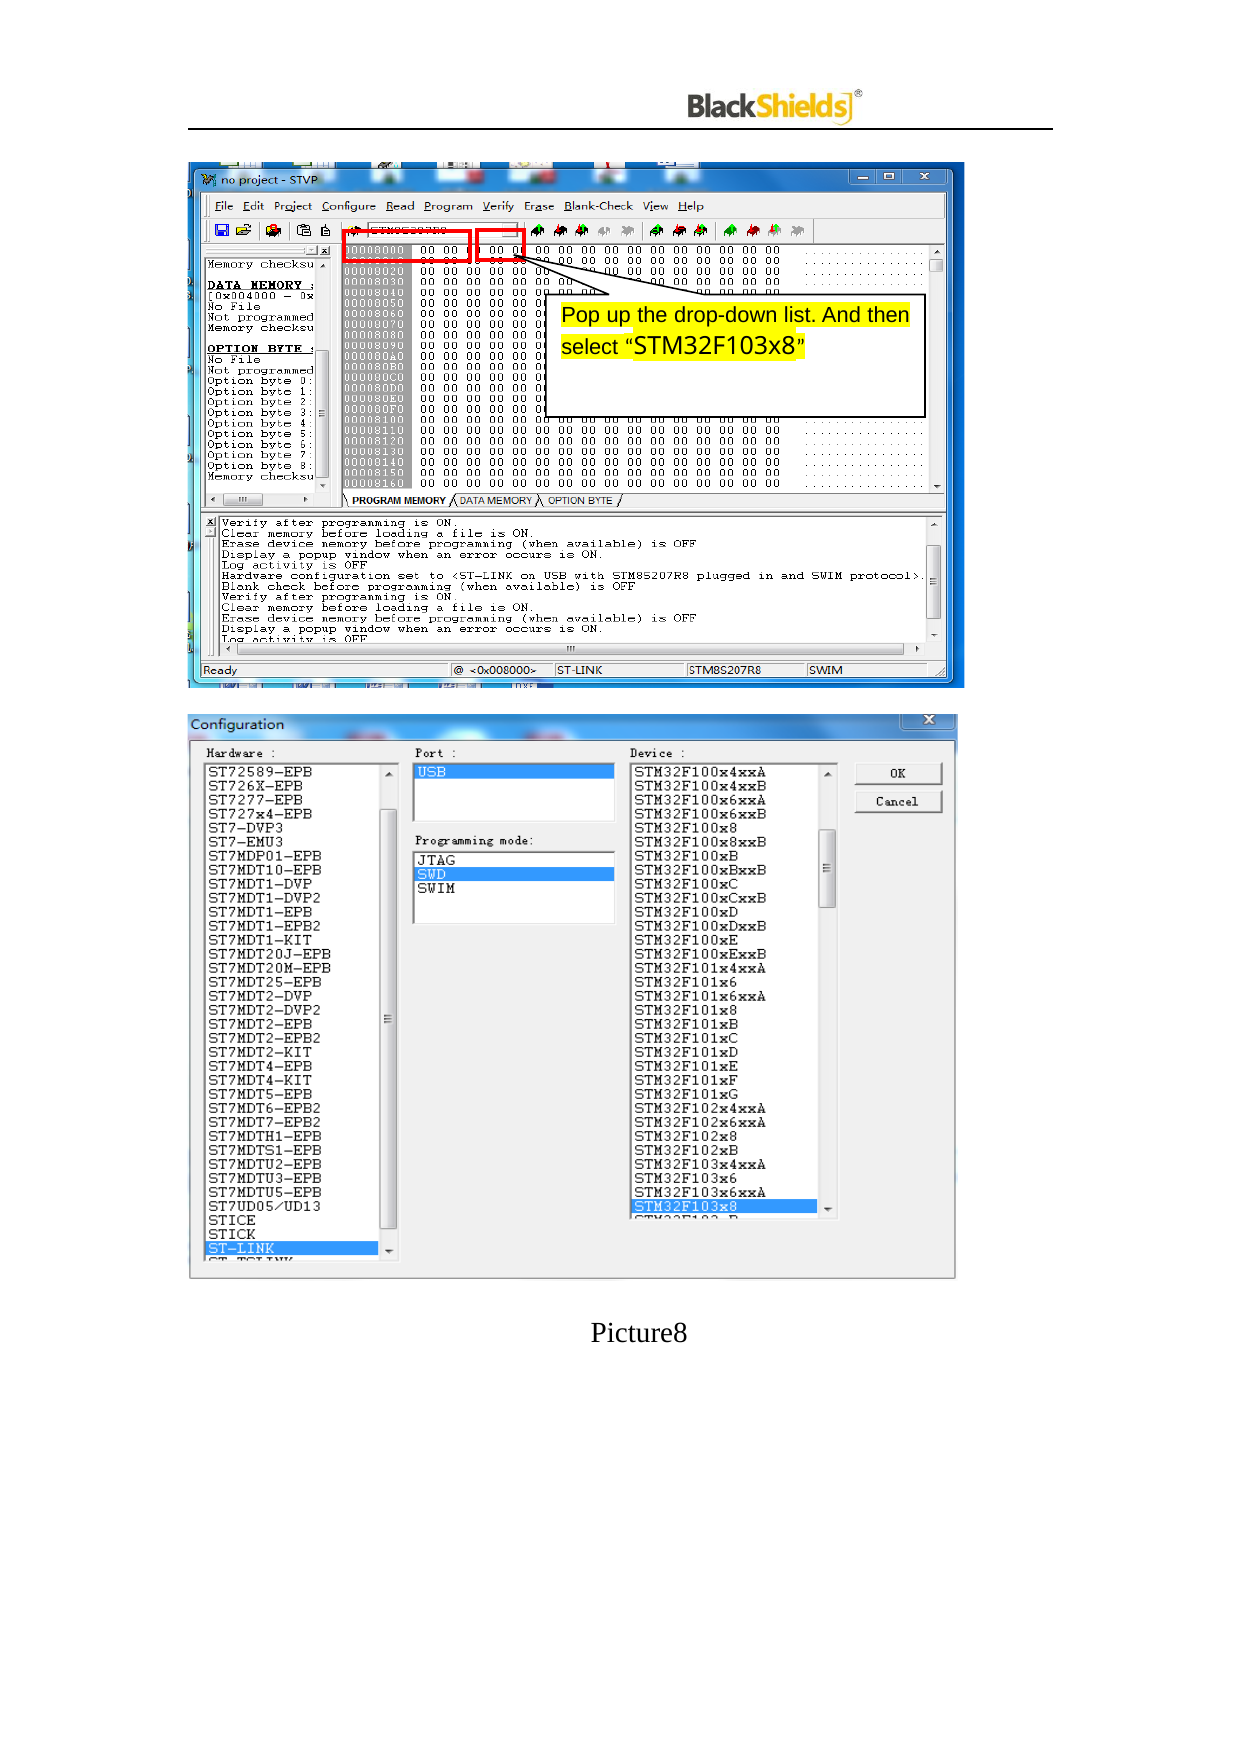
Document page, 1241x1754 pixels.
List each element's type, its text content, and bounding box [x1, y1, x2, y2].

picture [187, 162, 965, 688]
picture [187, 714, 958, 1281]
list Picture8 [225, 1299, 1053, 1364]
picture [687, 88, 863, 126]
